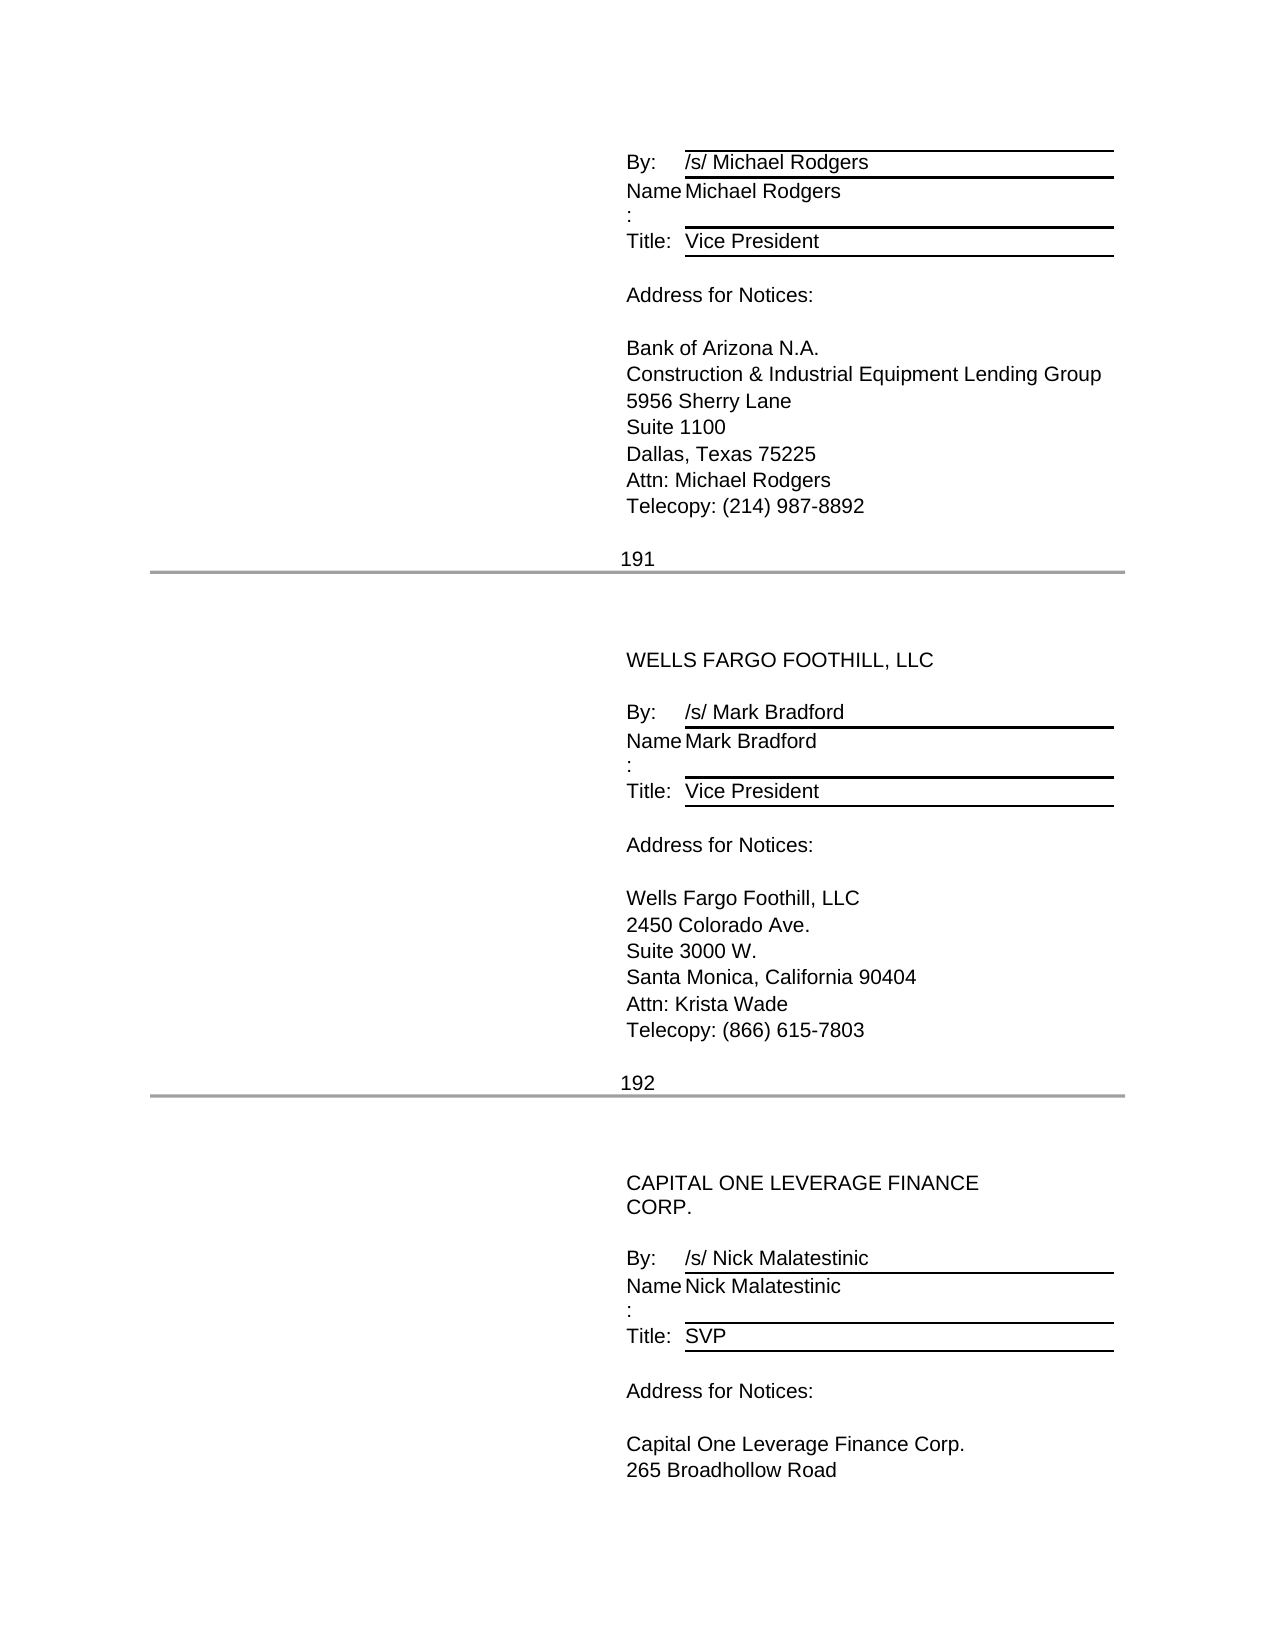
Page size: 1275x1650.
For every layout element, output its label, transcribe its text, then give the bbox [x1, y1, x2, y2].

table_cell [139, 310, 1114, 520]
text 191 [150, 547, 1125, 570]
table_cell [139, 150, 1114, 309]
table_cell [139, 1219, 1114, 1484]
text 192 [150, 1071, 1125, 1094]
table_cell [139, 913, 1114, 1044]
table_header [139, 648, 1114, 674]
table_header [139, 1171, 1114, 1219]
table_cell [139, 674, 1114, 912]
